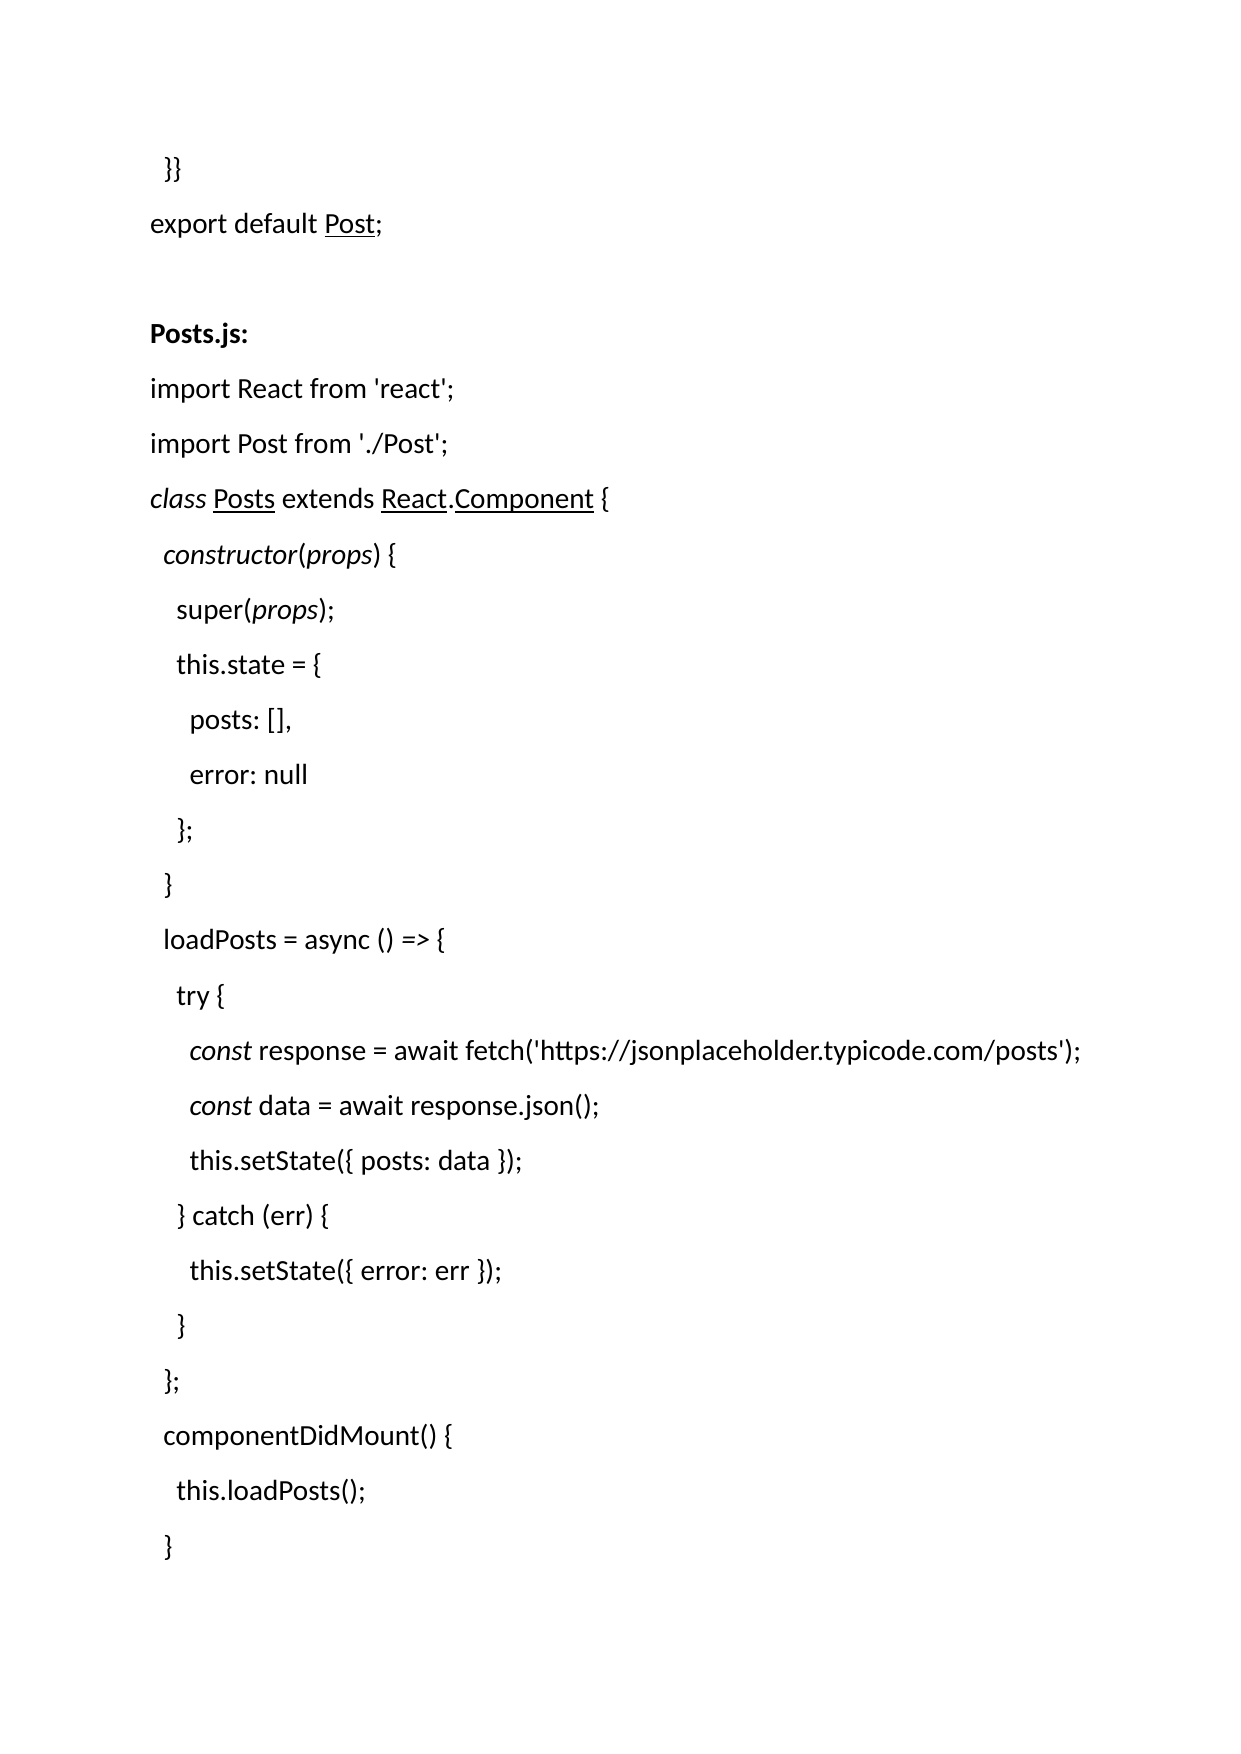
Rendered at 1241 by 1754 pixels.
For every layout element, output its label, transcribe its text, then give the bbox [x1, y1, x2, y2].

text error: null [150, 756, 1090, 792]
text } [150, 1307, 1090, 1343]
text }; [150, 1362, 1090, 1398]
text const response = await fetch('https://jsonplaceholder.typicode.com/posts'); [150, 1032, 1090, 1067]
text constructor(props) { [150, 536, 1090, 571]
text loadPosts = async () => { [150, 921, 1090, 957]
text const data = await response.json(); [150, 1087, 1090, 1122]
text export default Post; [150, 205, 1090, 241]
text this.state = { [150, 646, 1090, 682]
text } catch (err) { [150, 1197, 1090, 1233]
text super(props); [150, 591, 1090, 626]
text } [150, 1528, 1090, 1563]
text Posts.js: [150, 315, 1090, 351]
text this.loadPosts(); [150, 1472, 1090, 1508]
text import React from 'react'; [150, 370, 1090, 406]
text }} [150, 150, 1090, 186]
text posts: [], [150, 701, 1090, 737]
text componentDidMount() { [150, 1417, 1090, 1453]
text class Posts extends React.Component { [150, 481, 1090, 516]
text } [150, 866, 1090, 902]
text this.setState({ error: err }); [150, 1252, 1090, 1288]
text }; [150, 811, 1090, 847]
text import Post from './Post'; [150, 426, 1090, 461]
text this.setState({ posts: data }); [150, 1142, 1090, 1177]
text try { [150, 977, 1090, 1012]
